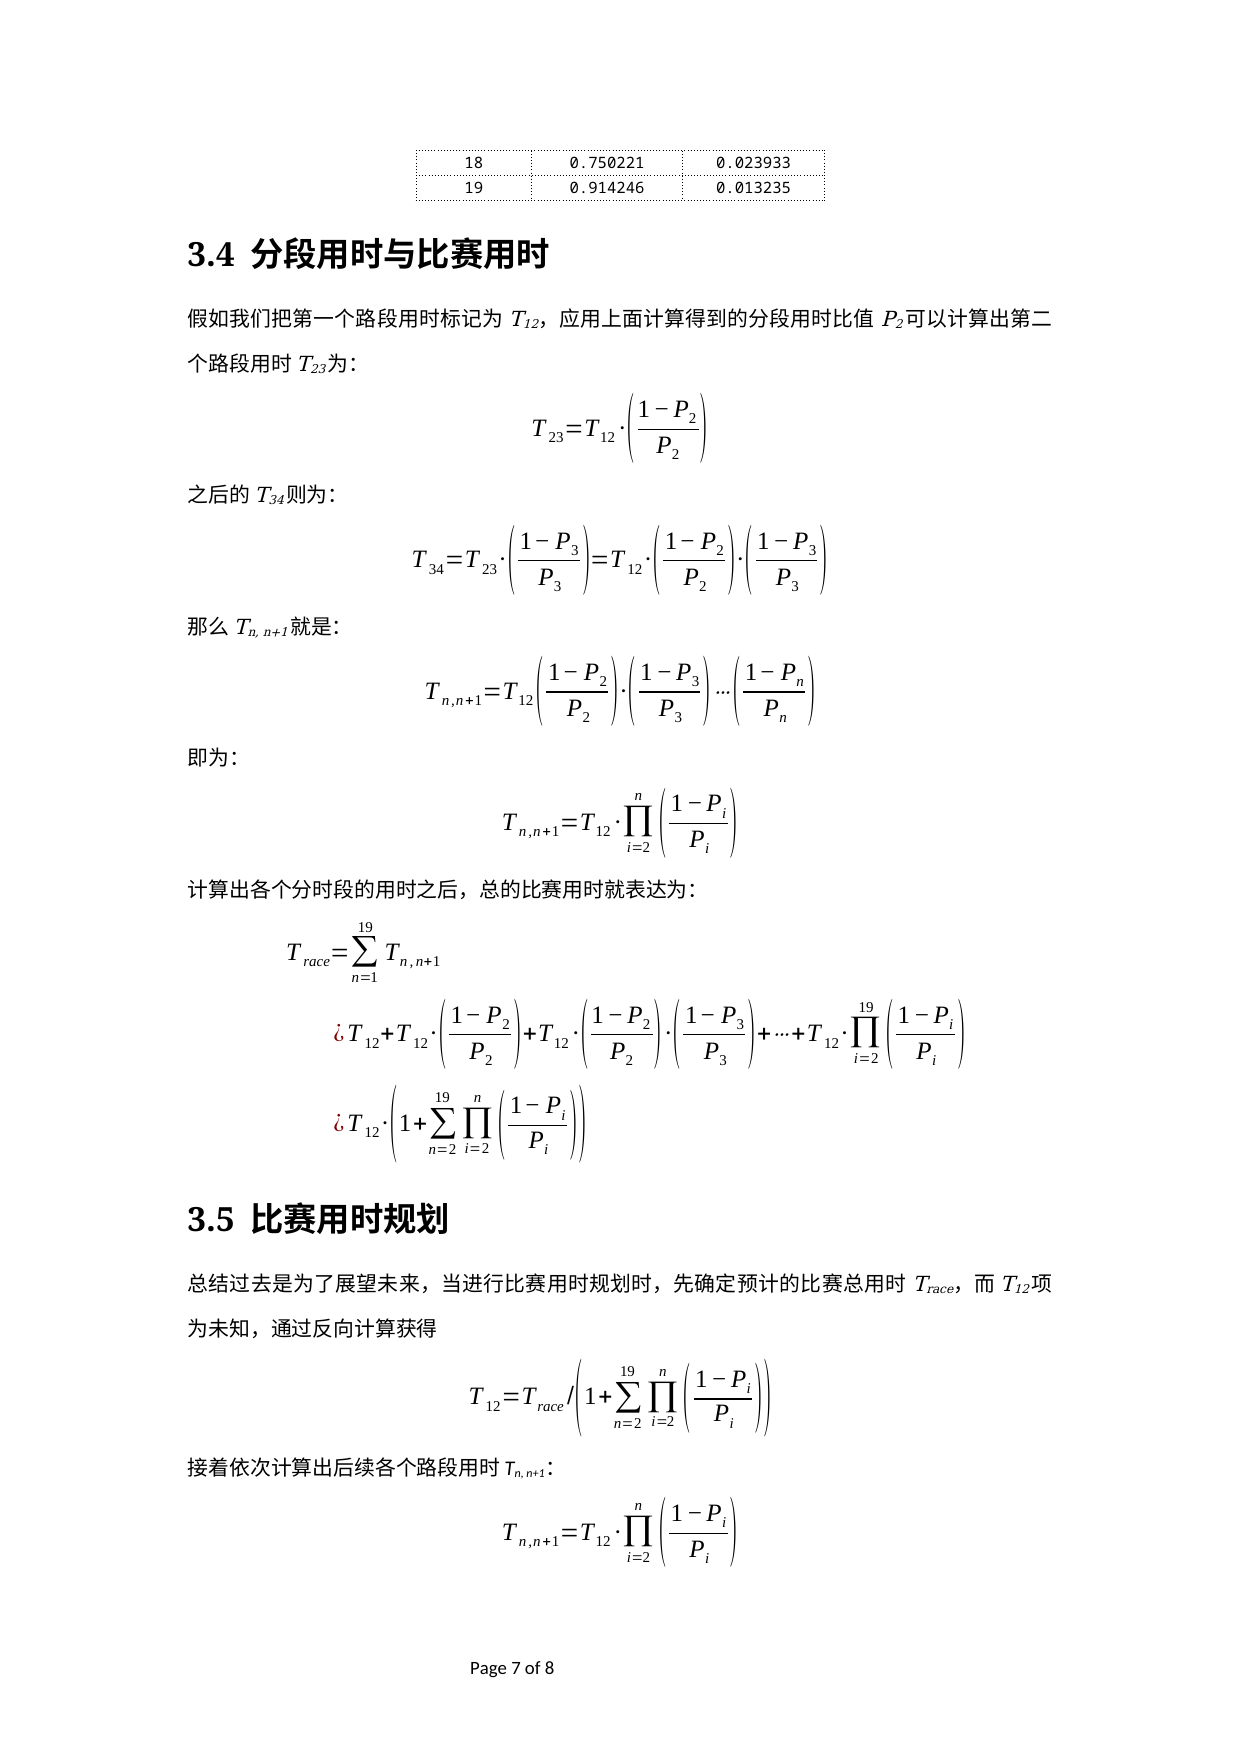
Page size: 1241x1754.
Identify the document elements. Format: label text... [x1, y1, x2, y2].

text 即为： [187, 741, 1053, 772]
table_cell 0.023933 [682, 150, 824, 175]
table_cell 0.914246 [531, 175, 682, 200]
text 之后的T34则为： [187, 479, 1053, 509]
text 假如我们把第一个路段用时标记为T12，应用上面计算得到的分段用时比值P2可以计算出第二个路段用时T23为： [187, 302, 1053, 378]
table_cell 19 [416, 175, 531, 200]
subtitle 分段用时与比赛用时 [187, 227, 1053, 276]
table_cell 0.750221 [531, 150, 682, 175]
text 总结过去是为了展望未来，当进行比赛用时规划时，先确定预计的比赛总用时Trace，而T12项为未知，通过反向计算获得 [187, 1267, 1053, 1343]
subtitle 比赛用时规划 [187, 1192, 1053, 1241]
text 那么Tn, n+1就是： [187, 610, 1053, 640]
table_cell 18 [416, 150, 531, 175]
text 接着依次计算出后续各个路段用时Tn, n+1： [187, 1451, 1053, 1482]
text 计算出各个分时段的用时之后，总的比赛用时就表达为： [187, 873, 1053, 903]
table_cell 0.013235 [682, 175, 824, 200]
